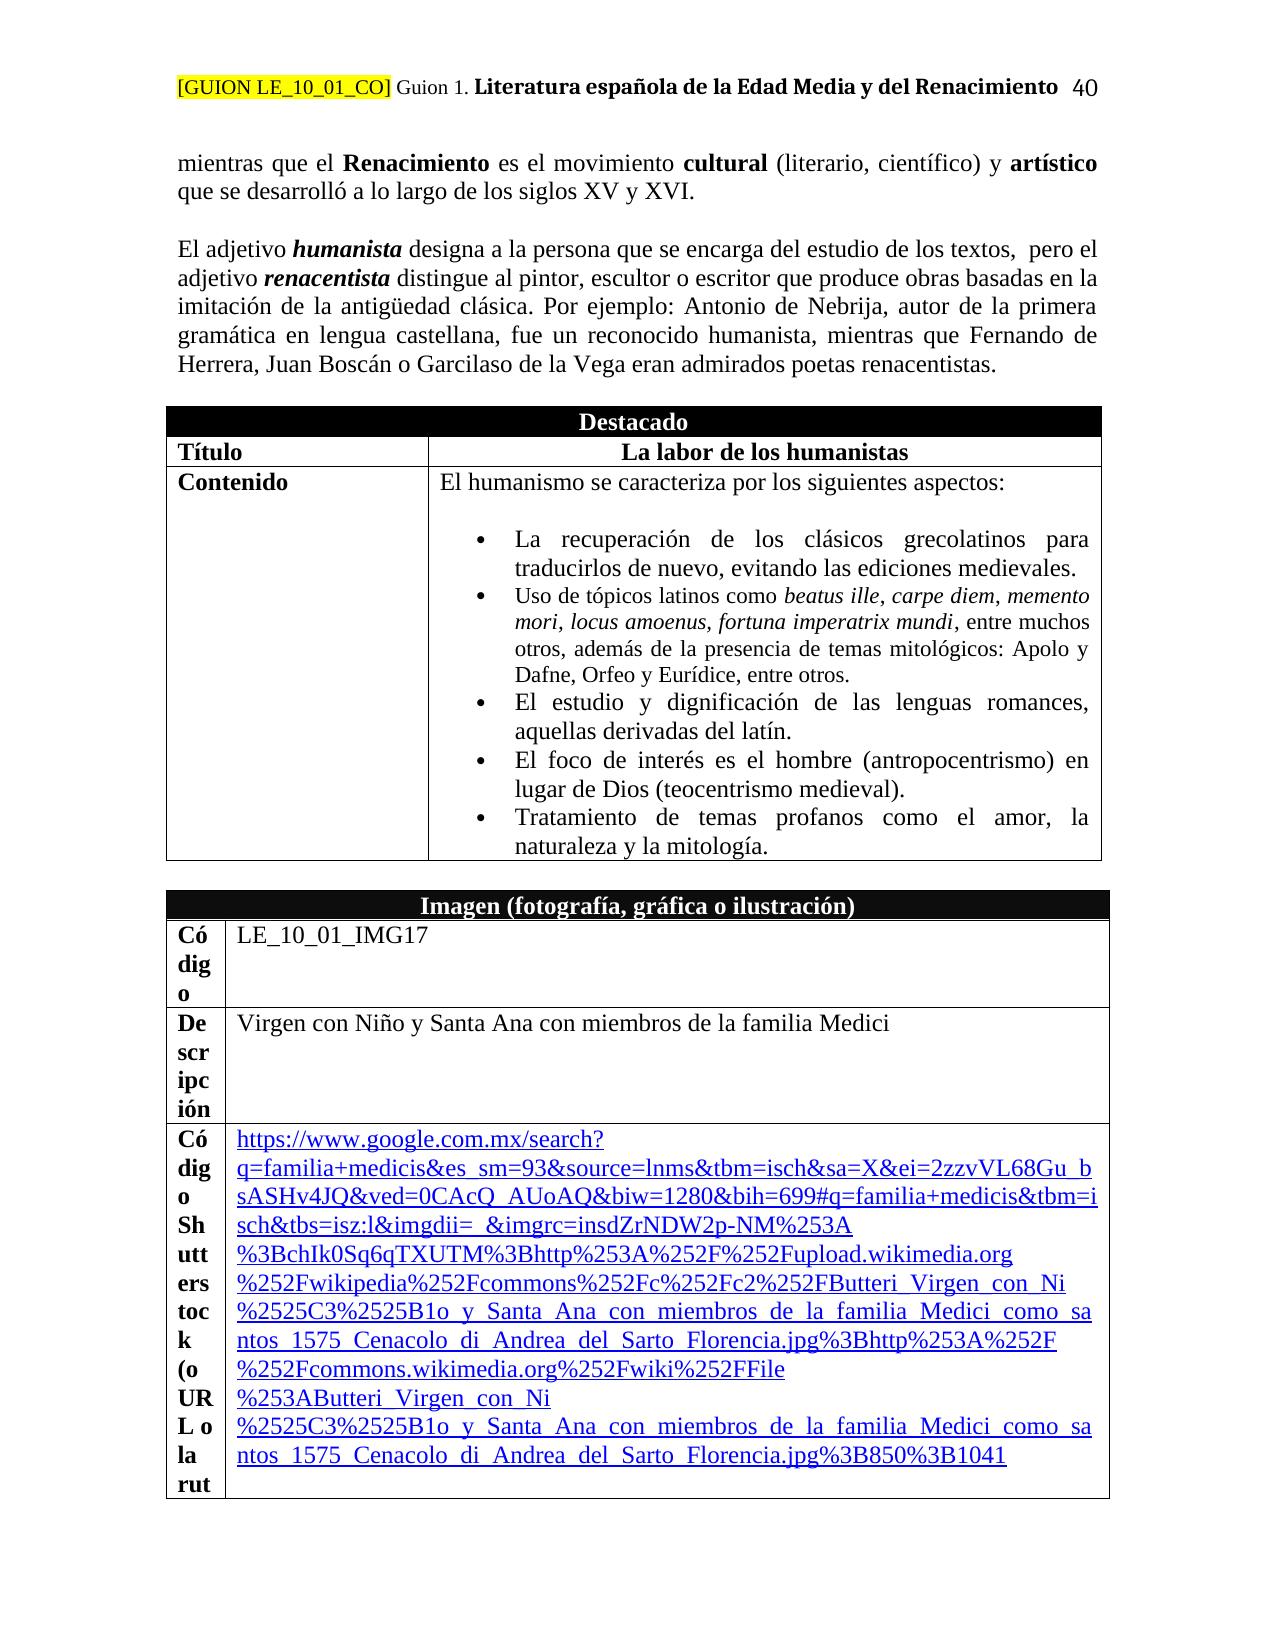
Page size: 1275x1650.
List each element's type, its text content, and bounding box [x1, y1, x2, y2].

text El adjetivo humanista designa a la persona que se encarga del estudio de los textos, pero el adjetivo renacentista distingue al pintor, escultor o escritor que produce obras basadas en la imitación de la antigüedad clásica. Por ejemplo: Antonio de Nebrija, autor de la primera gramática en lengua castellana, fue un reconocido humanista, mientras que Fernando de Herrera, Juan Boscán o Garcilaso de la Vega eran admirados poetas renacentistas. [177, 234, 1098, 378]
table_cell LE_10_01_IMG17 [226, 921, 1109, 1007]
table_cell El humanismo se caracteriza por los siguientes aspectos: La recuperación de los clásicos grecolatinos para traducirlos de nuevo, evitando las ediciones medievales. Uso de tópicos latinos como beatus ille, carpe diem, memento mori, locus amoenus, fortuna imperatrix mundi, entre muchos otros, además de la presencia de temas mitológicos: Apolo y Dafne, Orfeo y Eurídice, entre otros. El estudio y dignificación de las lenguas romances, aquellas derivadas del latín. El foco de interés es el hombre (antropocentrismo) en lugar de Dios (teocentrismo medieval). Tratamiento de temas profanos como el amor, la naturaleza y la mitología. [429, 467, 1101, 860]
table_cell Título [167, 437, 428, 466]
table_header Imagen (fotografía, gráfica o ilustración) [167, 891, 1109, 919]
table_cell Contenido [167, 467, 428, 860]
table_cell La labor de los humanistas [429, 437, 1101, 466]
table_header Destacado [167, 408, 1101, 436]
table_cell Código [167, 921, 225, 1007]
table_cell Descripción [167, 1008, 225, 1123]
table_cell Virgen con Niño y Santa Ana con miembros de la familia Medici [226, 1008, 1109, 1123]
table_cell Código Shutterstock (o URL o la ruta en AulaPlaneta) [167, 1124, 225, 1498]
